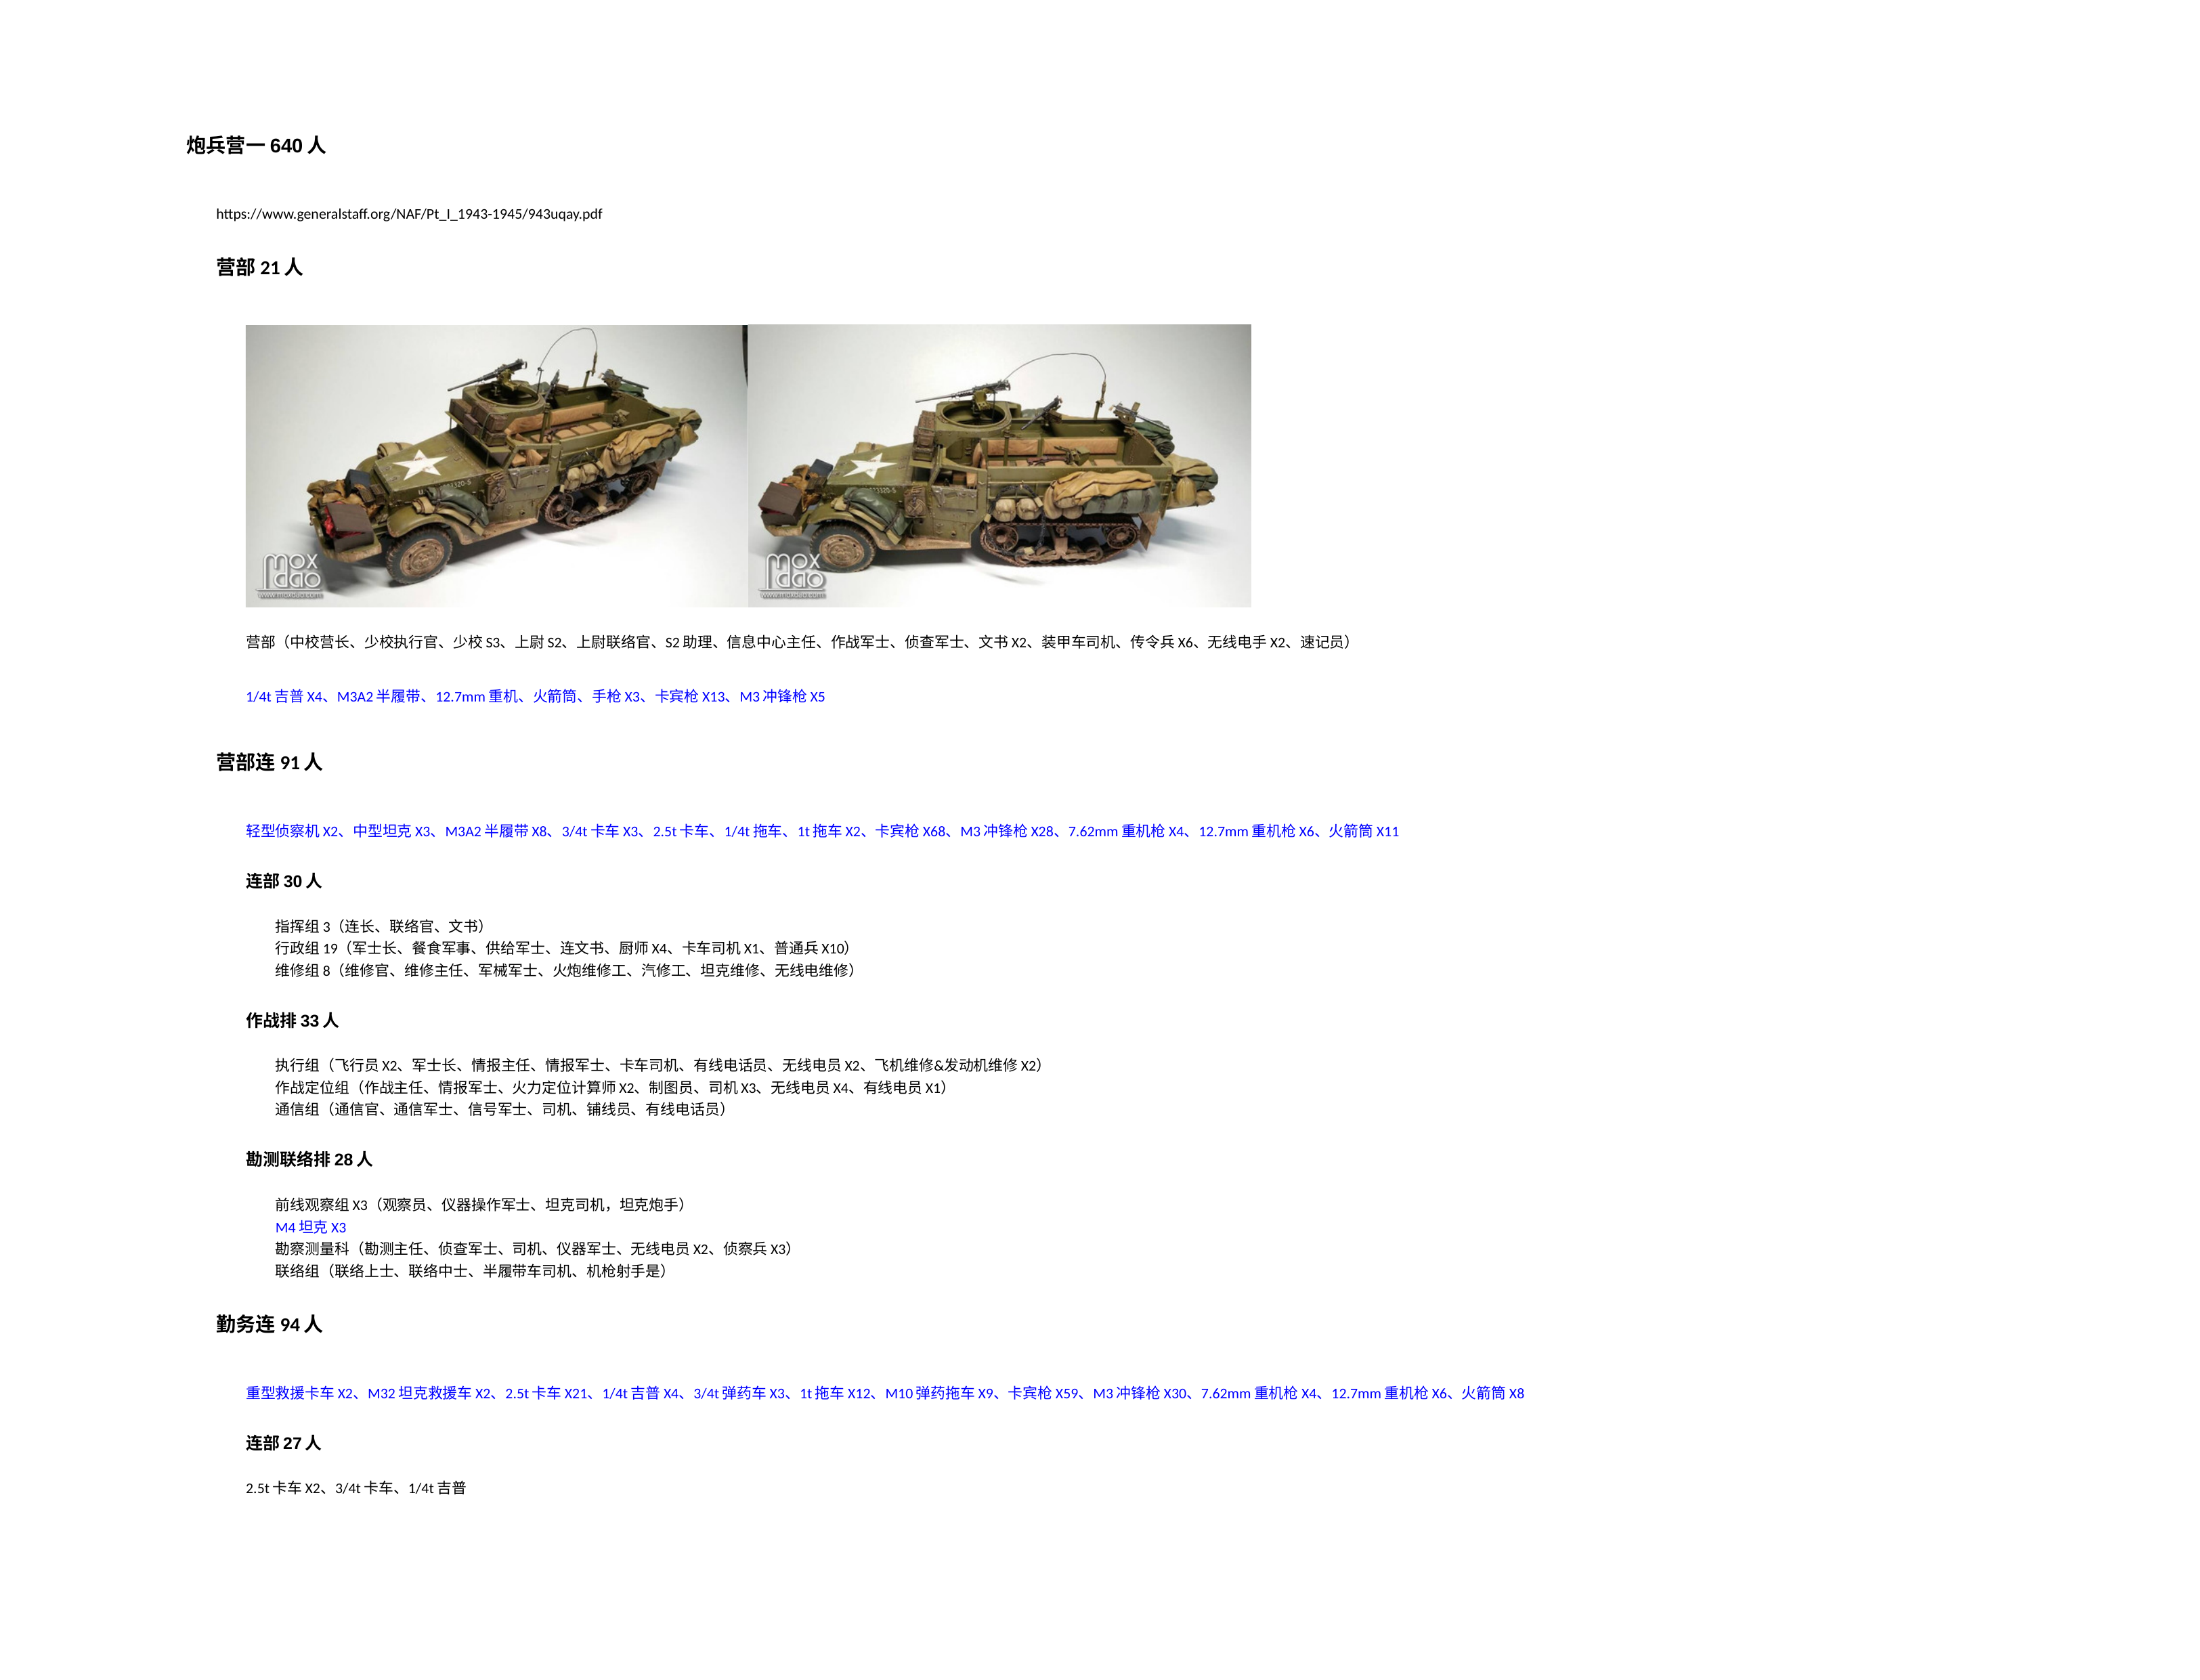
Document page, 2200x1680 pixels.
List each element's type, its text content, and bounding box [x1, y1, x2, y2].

subtitle 营部 21人 [186, 244, 2072, 288]
text 行政组19（军士长、餐食军事、供给军士、连文书、厨师X4、卡车司机X1、普通兵X10） [246, 936, 2072, 958]
text 指挥组3（连长、联络官、文书） [246, 914, 2072, 936]
text 维修组8（维修官、维修主任、军械军士、火炮维修工、汽修工、坦克维修、无线电维修） [246, 958, 2072, 981]
subtitle 连部27人 [216, 1420, 2072, 1464]
subtitle 营部连 91人 [186, 739, 2072, 783]
text 通信组（通信官、通信军士、信号军士、司机、铺线员、有线电话员） [246, 1098, 2072, 1119]
subtitle 1/4t吉普X4、M3A2半履带、12.7mm重机、火箭筒、手枪X3、卡宾枪X13、M3冲锋枪X5 [216, 685, 2072, 706]
subtitle 勘测联络排 28人 [216, 1136, 2072, 1180]
text https://www.generalstaff.org/NAF/Pt_I_1943-1945/943uqay.pdf [186, 202, 2072, 224]
text 执行组（飞行员X2、军士长、情报主任、情报军士、卡车司机、有线电话员、无线电员X2、飞机维修&发动机维修X2） [246, 1054, 2072, 1075]
subtitle 连部 30人 [216, 858, 2072, 902]
text 联络组（联络上士、联络中士、半履带车司机、机枪射手是） [246, 1259, 2072, 1281]
text 2.5t卡车X2、3/4t卡车、1/4t吉普 [216, 1476, 2072, 1498]
subtitle 勤务连 94人 [186, 1301, 2072, 1345]
subtitle 炮兵营一 640人 [157, 123, 2072, 167]
text 勘察测量科（勘测主任、侦查军士、司机、仪器军士、无线电员X2、侦察兵X3） [246, 1237, 2072, 1259]
picture [245, 324, 1251, 607]
subtitle 营部（中校营长、少校执行官、少校S3、上尉S2、上尉联络官、S2助理、信息中心主任、作战军士、侦查军士、文书X2、装甲车司机、传令兵X6、无线电手X2、速记员） [216, 630, 2072, 652]
text M4坦克X3 [246, 1215, 2072, 1237]
subtitle 作战排 33人 [216, 997, 2072, 1041]
text 轻型侦察机X2、中型坦克X3、M3A2半履带X8、3/4t卡车X3、2.5t卡车、1/4t拖车、1t拖车X2、卡宾枪X68、M3冲锋枪X28、7.62mm重机枪X4、12.7mm重机枪X6、火箭筒X11 [216, 819, 2072, 841]
text 前线观察组X3（观察员、仪器操作军士、坦克司机，坦克炮手） [246, 1193, 2072, 1215]
text 作战定位组（作战主任、情报军士、火力定位计算师X2、制图员、司机X3、无线电员X4、有线电员X1） [246, 1075, 2072, 1098]
text 重型救援卡车X2、M32坦克救援车X2、2.5t卡车X21、1/4t吉普X4、3/4t弹药车X3、1t拖车X12、M10弹药拖车X9、卡宾枪X59、M3冲锋枪X30、7.62mm重机枪X4、12.7mm重机枪X6、火箭筒X8 [216, 1381, 2072, 1403]
